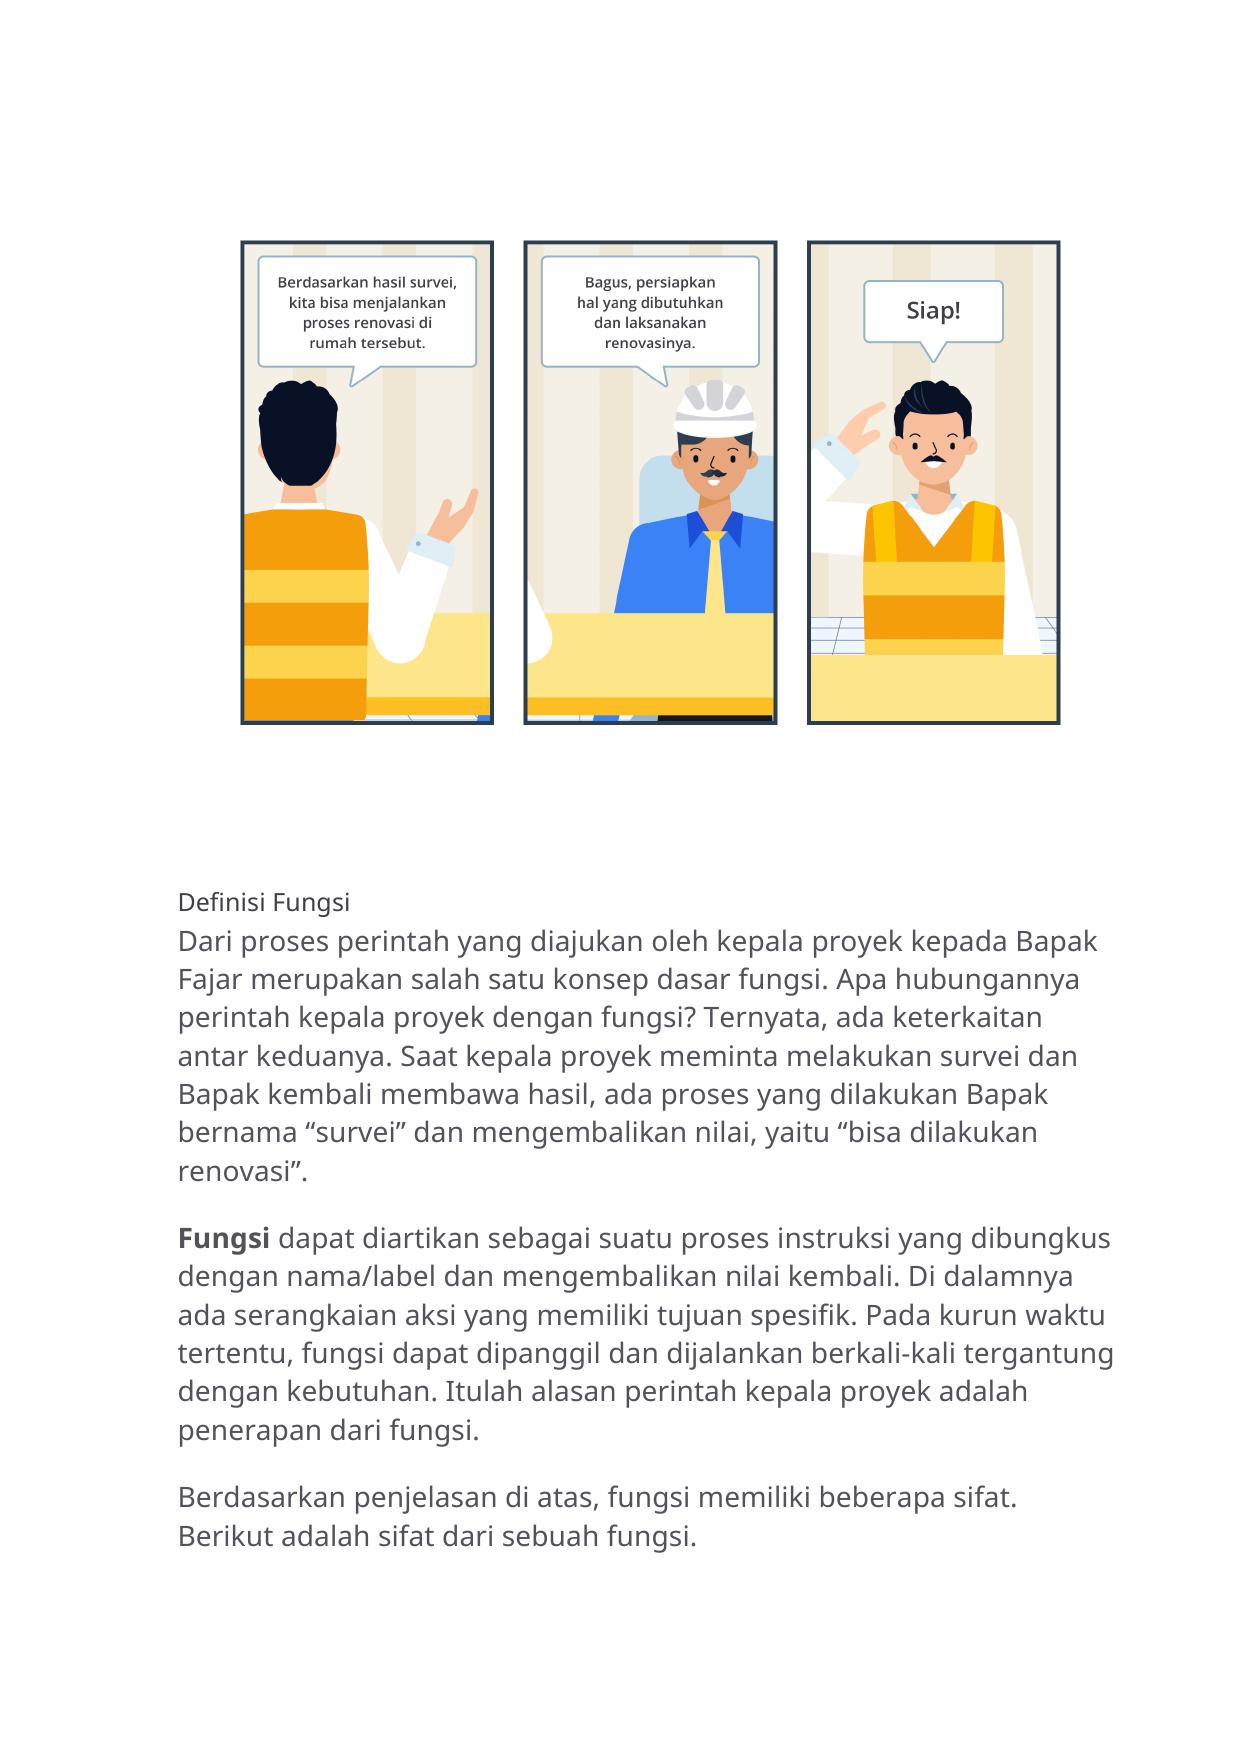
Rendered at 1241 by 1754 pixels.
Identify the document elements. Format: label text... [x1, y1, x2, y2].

subtitle Definisi Fungsi [177, 884, 1122, 918]
text Dari proses perintah yang diajukan oleh kepala proyek kepada Bapak Fajar merupakan salah satu konsep dasar fungsi. Apa hubungannya perintah kepala proyek dengan fungsi? Ternyata, ada keterkaitan antar keduanya. Saat kepala proyek meminta melakukan survei dan Bapak kembali membawa hasil, ada proses yang dilakukan Bapak bernama “survei” dan mengembalikan nilai, yaitu “bisa dilakukan renovasi”. [177, 921, 1122, 1189]
text Fungsi dapat diartikan sebagai suatu proses instruksi yang dibungkus dengan nama/label dan mengembalikan nilai kembali. Di dalamnya ada serangkaian aksi yang memiliki tujuan spesifik. Pada kurun waktu tertentu, fungsi dapat dipanggil dan dijalankan berkali-kali tergantung dengan kebutuhan. Itulah alasan perintah kepala proyek adalah penerapan dari fungsi. [177, 1218, 1122, 1448]
picture [177, 177, 1123, 788]
text Berdasarkan penjelasan di atas, fungsi memiliki beberapa sifat. Berikut adalah sifat dari sebuah fungsi. [177, 1478, 1122, 1554]
